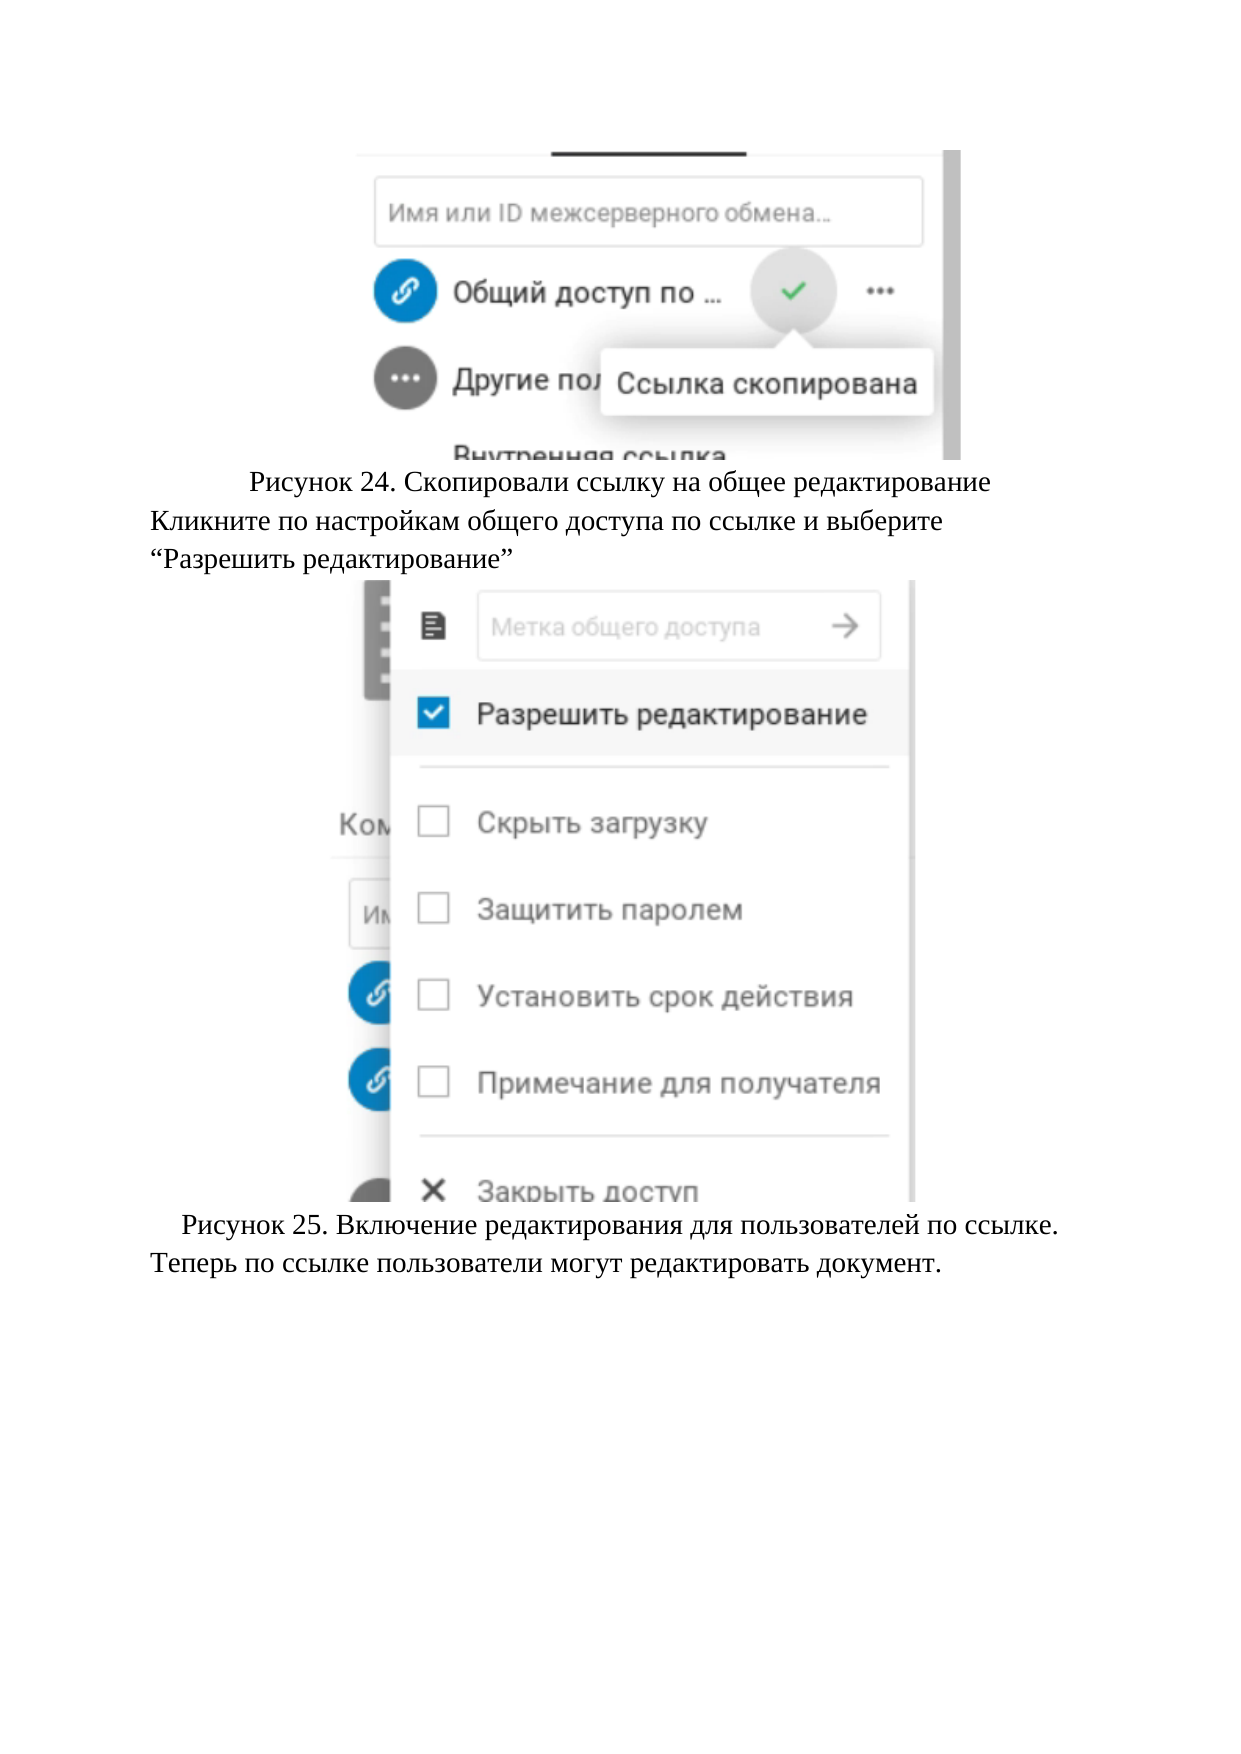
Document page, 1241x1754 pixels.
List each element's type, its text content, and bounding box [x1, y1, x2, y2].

text Рисунок 24. Скопировали ссылку на общее редактирование [150, 464, 1090, 498]
text Теперь по ссылке пользователи могут редактировать документ. [150, 1245, 1090, 1279]
picture [279, 150, 961, 460]
text Кликните по настройкам общего доступа по ссылке и выберите “Разрешить редактирование” [150, 503, 1090, 575]
text Рисунок 25. Включение редактирования для пользователей по ссылке. [150, 1207, 1090, 1240]
picture [324, 580, 916, 1202]
